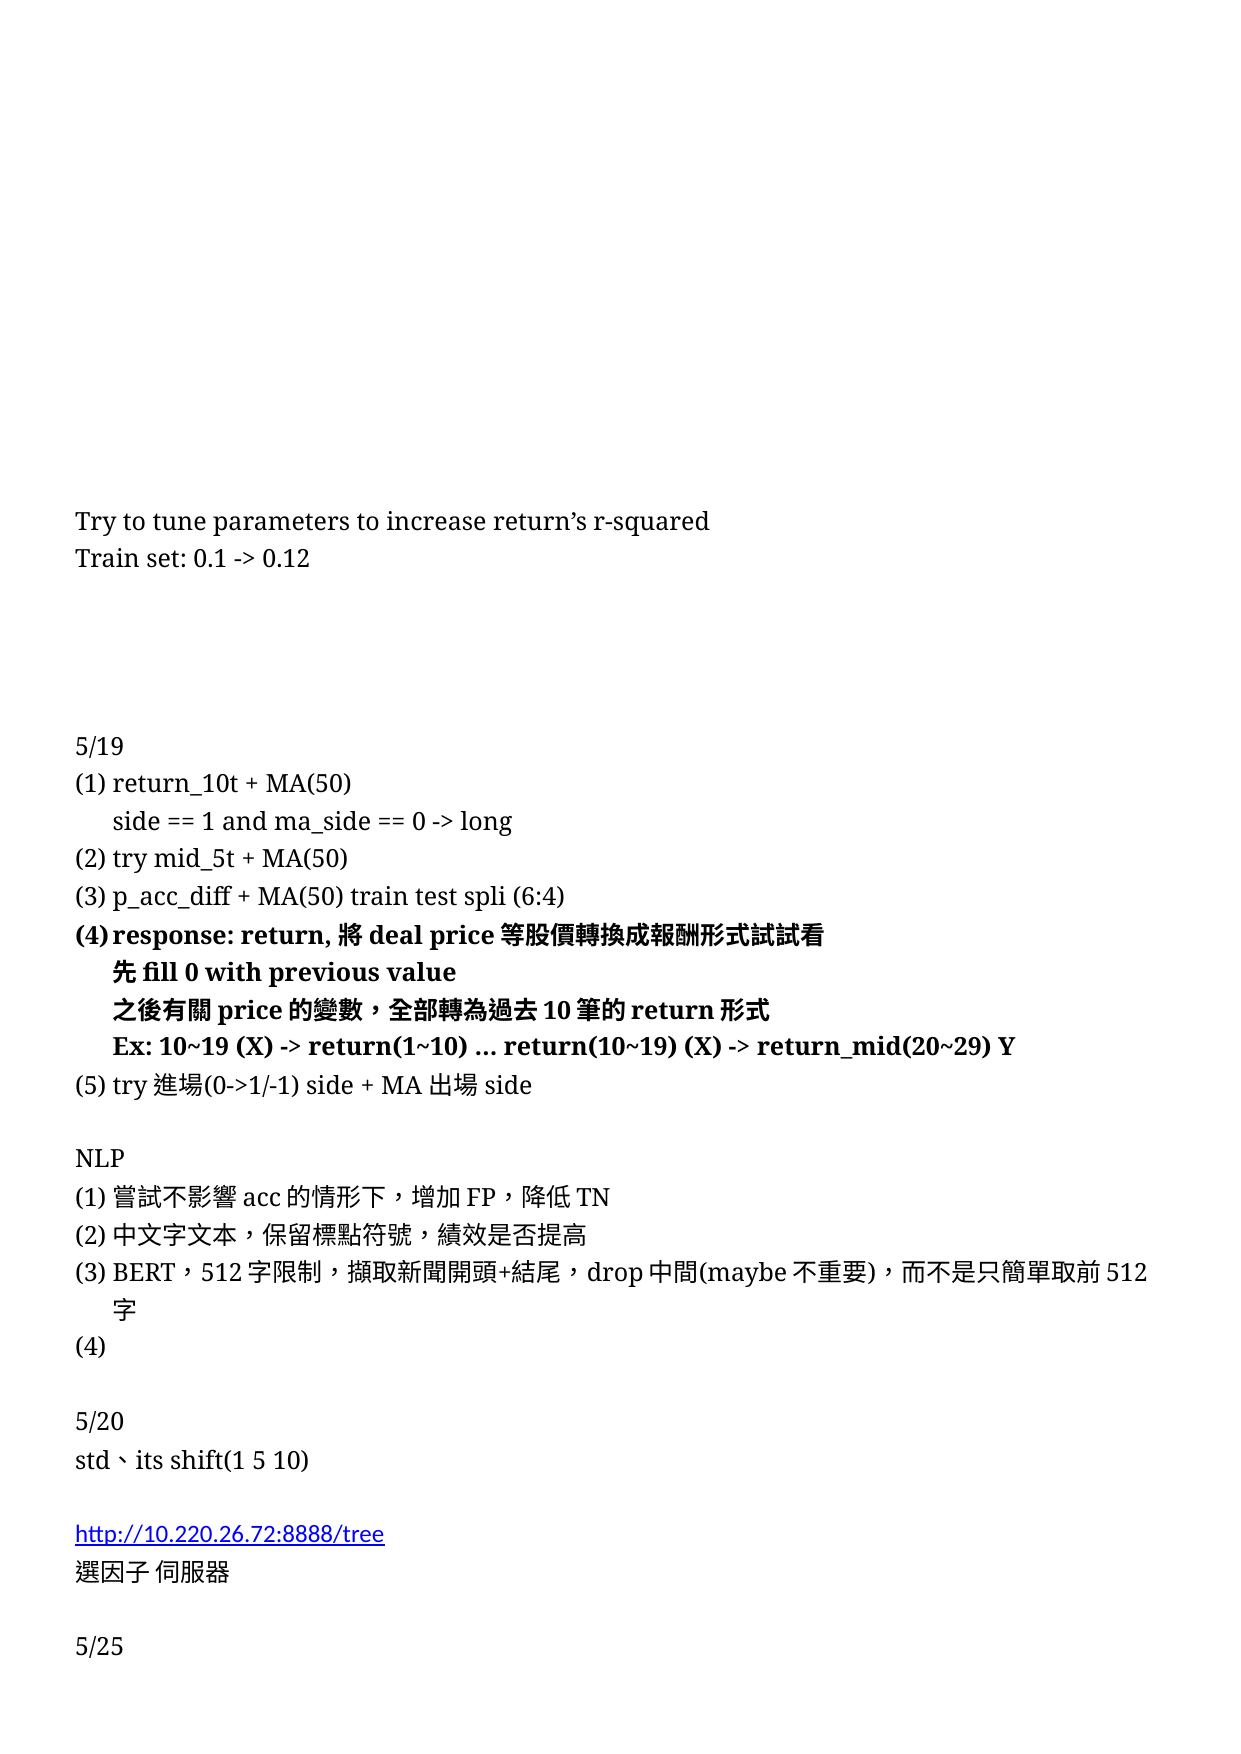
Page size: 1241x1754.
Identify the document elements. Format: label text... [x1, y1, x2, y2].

list 先fill 0 with previous value [112, 952, 1165, 989]
text 選因子 伺服器 [75, 1552, 1165, 1589]
text NLP [75, 1139, 1165, 1177]
list try 進場(0->1/-1) side + MA 出場 side [75, 1064, 1165, 1102]
text 5/20 [75, 1402, 1165, 1439]
list try mid_5t + MA(50) [75, 839, 1165, 877]
list p_acc_diff + MA(50) train test spli (6:4) [75, 877, 1165, 914]
list 之後有關price的變數，全部轉為過去10筆的return形式 [112, 989, 1165, 1027]
text Train set: 0.1 -> 0.12 [75, 539, 1165, 577]
list 中文字文本，保留標點符號，績效是否提高 [75, 1214, 1165, 1252]
list return_10t + MA(50) [75, 764, 1165, 802]
text std、its shift(1 5 10) [75, 1439, 1165, 1477]
text 5/25 [75, 1627, 1165, 1664]
list response: return, 將deal price等股價轉換成報酬形式試試看 [75, 914, 1165, 952]
list 嘗試不影響acc的情形下，增加FP，降低TN [75, 1177, 1165, 1214]
text http://10.220.26.72:8888/tree [75, 1514, 1165, 1552]
list BERT，512字限制，擷取新聞開頭+結尾，drop中間(maybe不重要)，而不是只簡單取前512字 [75, 1252, 1165, 1327]
list side == 1 and ma_side == 0 -> long [112, 802, 1165, 839]
text 5/19 [75, 727, 1165, 764]
text Try to tune parameters to increase return’s r-squared [75, 502, 1165, 539]
list Ex: 10~19 (X) -> return(1~10) … return(10~19) (X) -> return_mid(20~29) Y [112, 1027, 1165, 1064]
